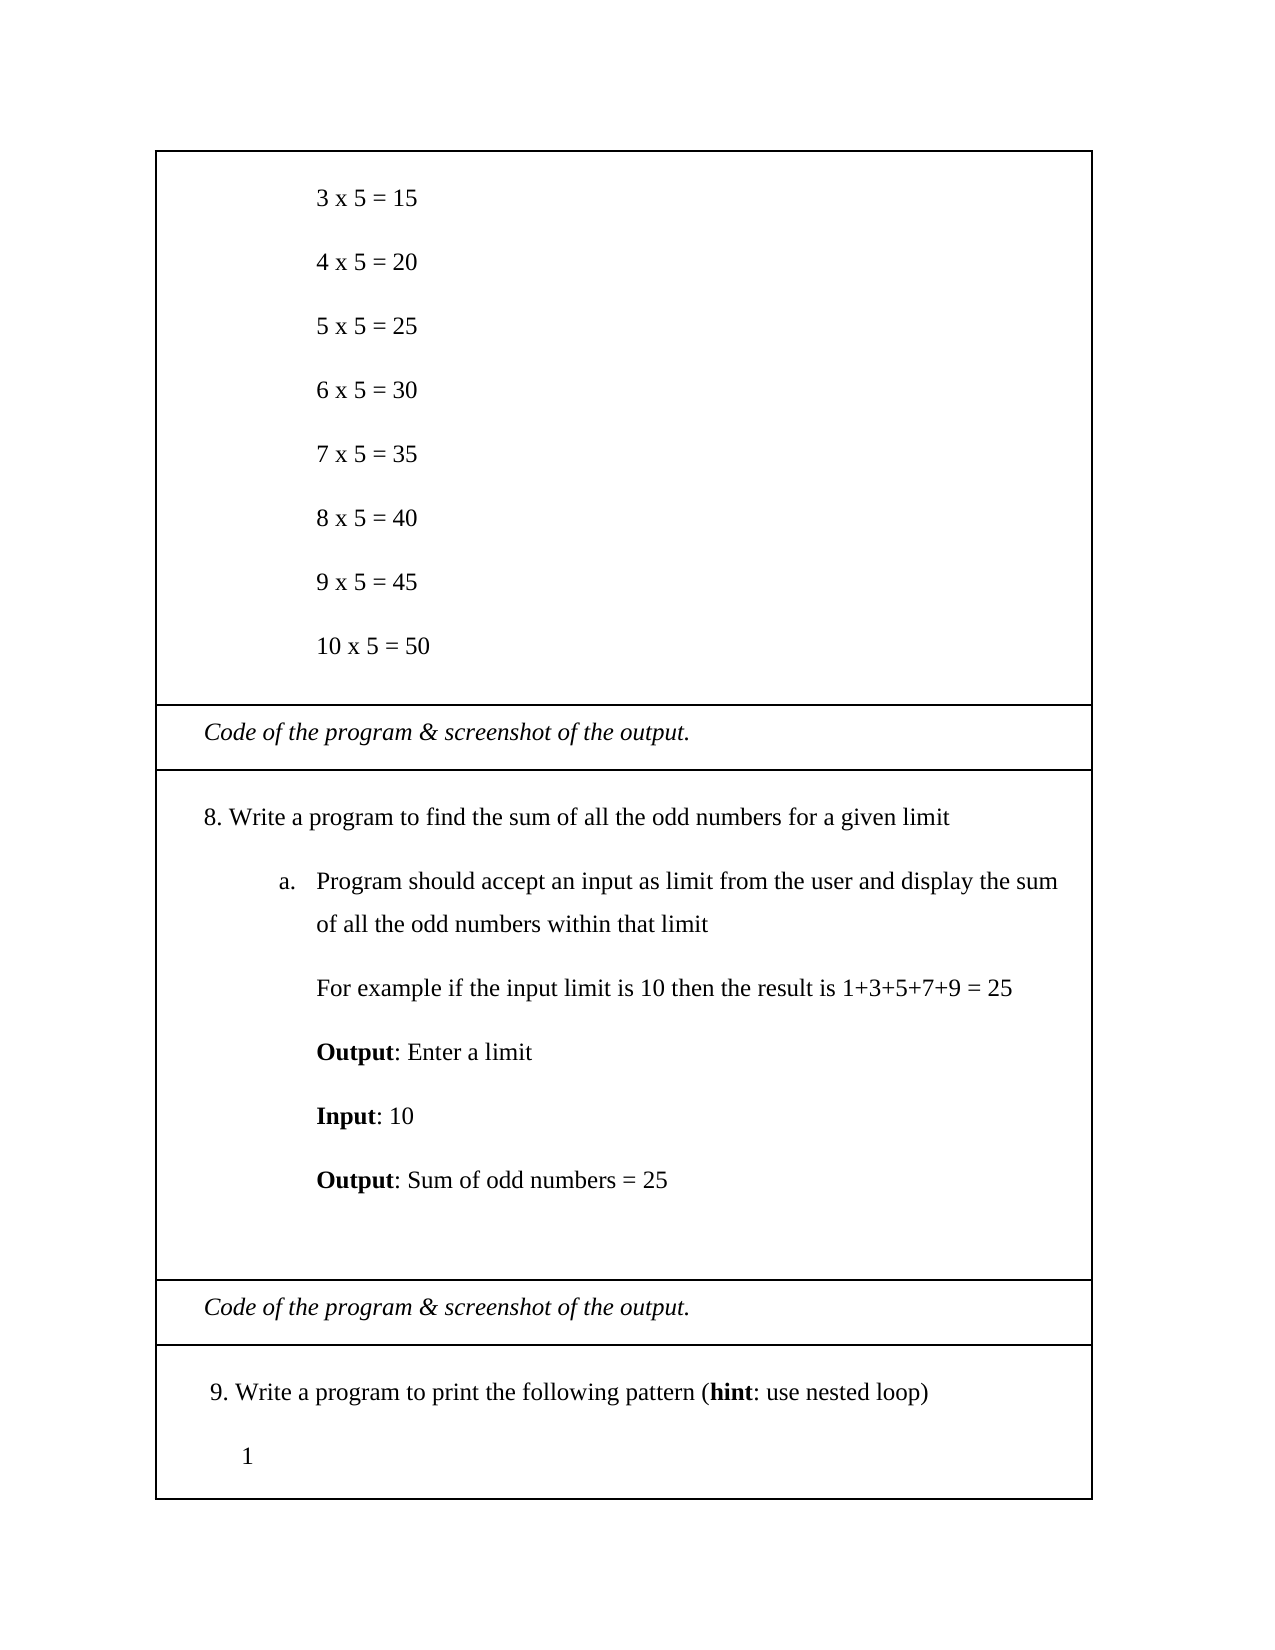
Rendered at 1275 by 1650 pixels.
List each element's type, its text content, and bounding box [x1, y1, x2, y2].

table_cell Code of the program & screenshot of the output. [157, 1281, 1091, 1344]
table_cell 8. Write a program to find the sum of all the odd numbers for a given limit Program should accept an input as limit from the user and display the sum of all the odd numbers within that limit For example if the input limit is 10 then the result is 1+3+5+7+9 = 25 Output: Enter a limit Input: 10 Output: Sum of odd numbers = 25 [157, 771, 1091, 1279]
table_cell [157, 1346, 1091, 1498]
table_cell Code of the program & screenshot of the output. [157, 706, 1091, 769]
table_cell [157, 152, 1091, 704]
